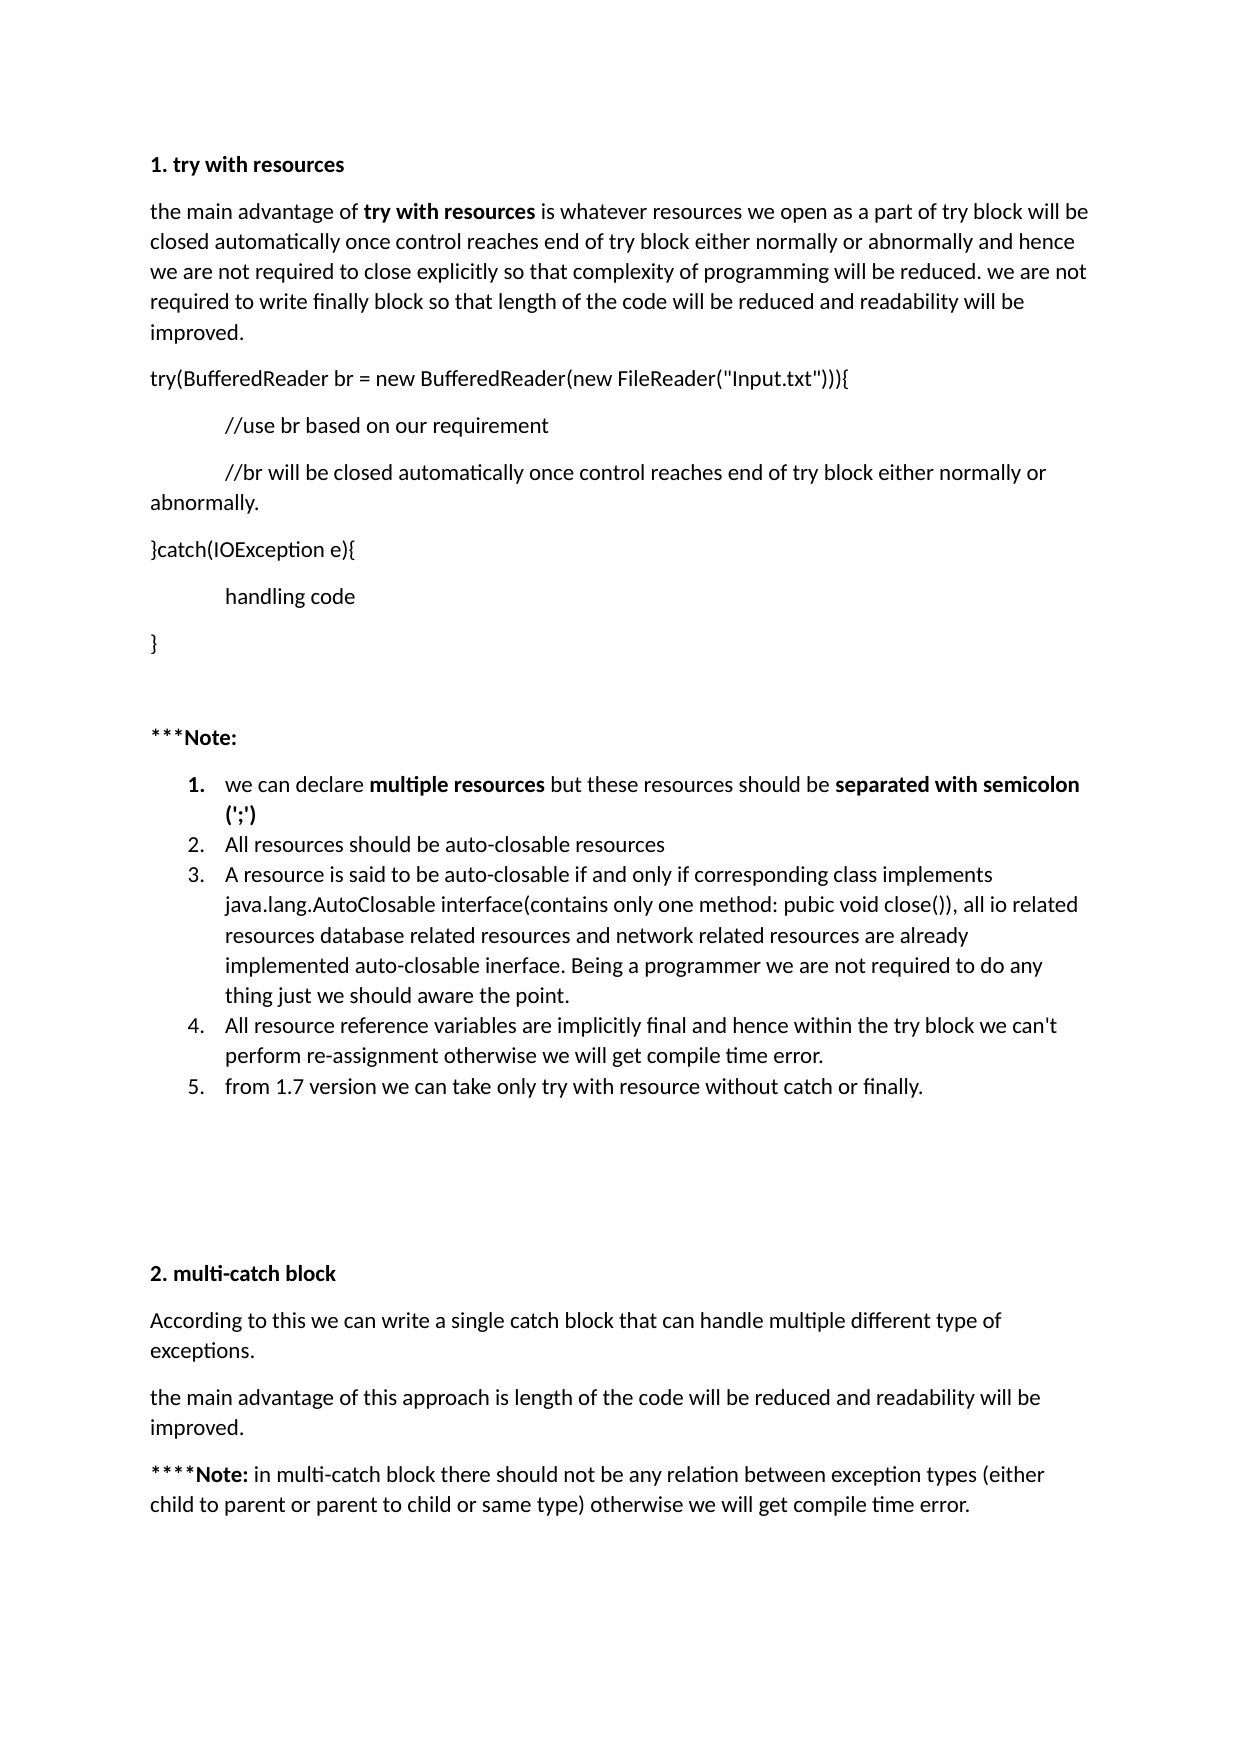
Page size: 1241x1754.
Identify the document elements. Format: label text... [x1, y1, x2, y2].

list we can declare multiple resources but these resources should be separated with semicolon (';') [187, 770, 1090, 828]
text the main advantage of this approach is length of the code will be reduced and readability will be improved. [150, 1383, 1090, 1442]
text }catch(IOException e){ [150, 535, 1090, 563]
text 2. multi-catch block [150, 1259, 1090, 1287]
text the main advantage of try with resources is whatever resources we open as a part of try block will be closed automatically once control reaches end of try block either normally or abnormally and hence we are not required to close explicitly so that complexity of programming will be reduced. we are not required to write finally block so that length of the code will be reduced and readability will be improved. [150, 197, 1090, 346]
text handling code [150, 582, 1090, 610]
list All resources should be auto-closable resources [187, 830, 1090, 858]
text try(BufferedReader br = new BufferedReader(new FileReader("Input.txt"))){ [150, 364, 1090, 393]
text 1. try with resources [150, 150, 1090, 178]
list All resource reference variables are implicitly final and hence within the try block we can't perform re-assignment otherwise we will get compile time error. [187, 1011, 1090, 1070]
list from 1.7 version we can take only try with resource without catch or finally. [187, 1072, 1090, 1100]
text //br will be closed automatically once control reaches end of try block either normally or abnormally. [150, 458, 1090, 517]
text According to this we can write a single catch block that can handle multiple different type of exceptions. [150, 1306, 1090, 1364]
text ***Note: [150, 723, 1090, 751]
text ****Note: in multi-catch block there should not be any relation between exception types (either child to parent or parent to child or same type) otherwise we will get compile time error. [150, 1460, 1090, 1519]
list A resource is said to be auto-closable if and only if corresponding class implements java.lang.AutoClosable interface(contains only one method: pubic void close()), all io related resources database related resources and network related resources are already implemented auto-closable inerface. Being a programmer we are not required to do any thing just we should aware the point. [187, 860, 1090, 1009]
text //use br based on our requirement [150, 411, 1090, 439]
text } [150, 629, 1090, 657]
